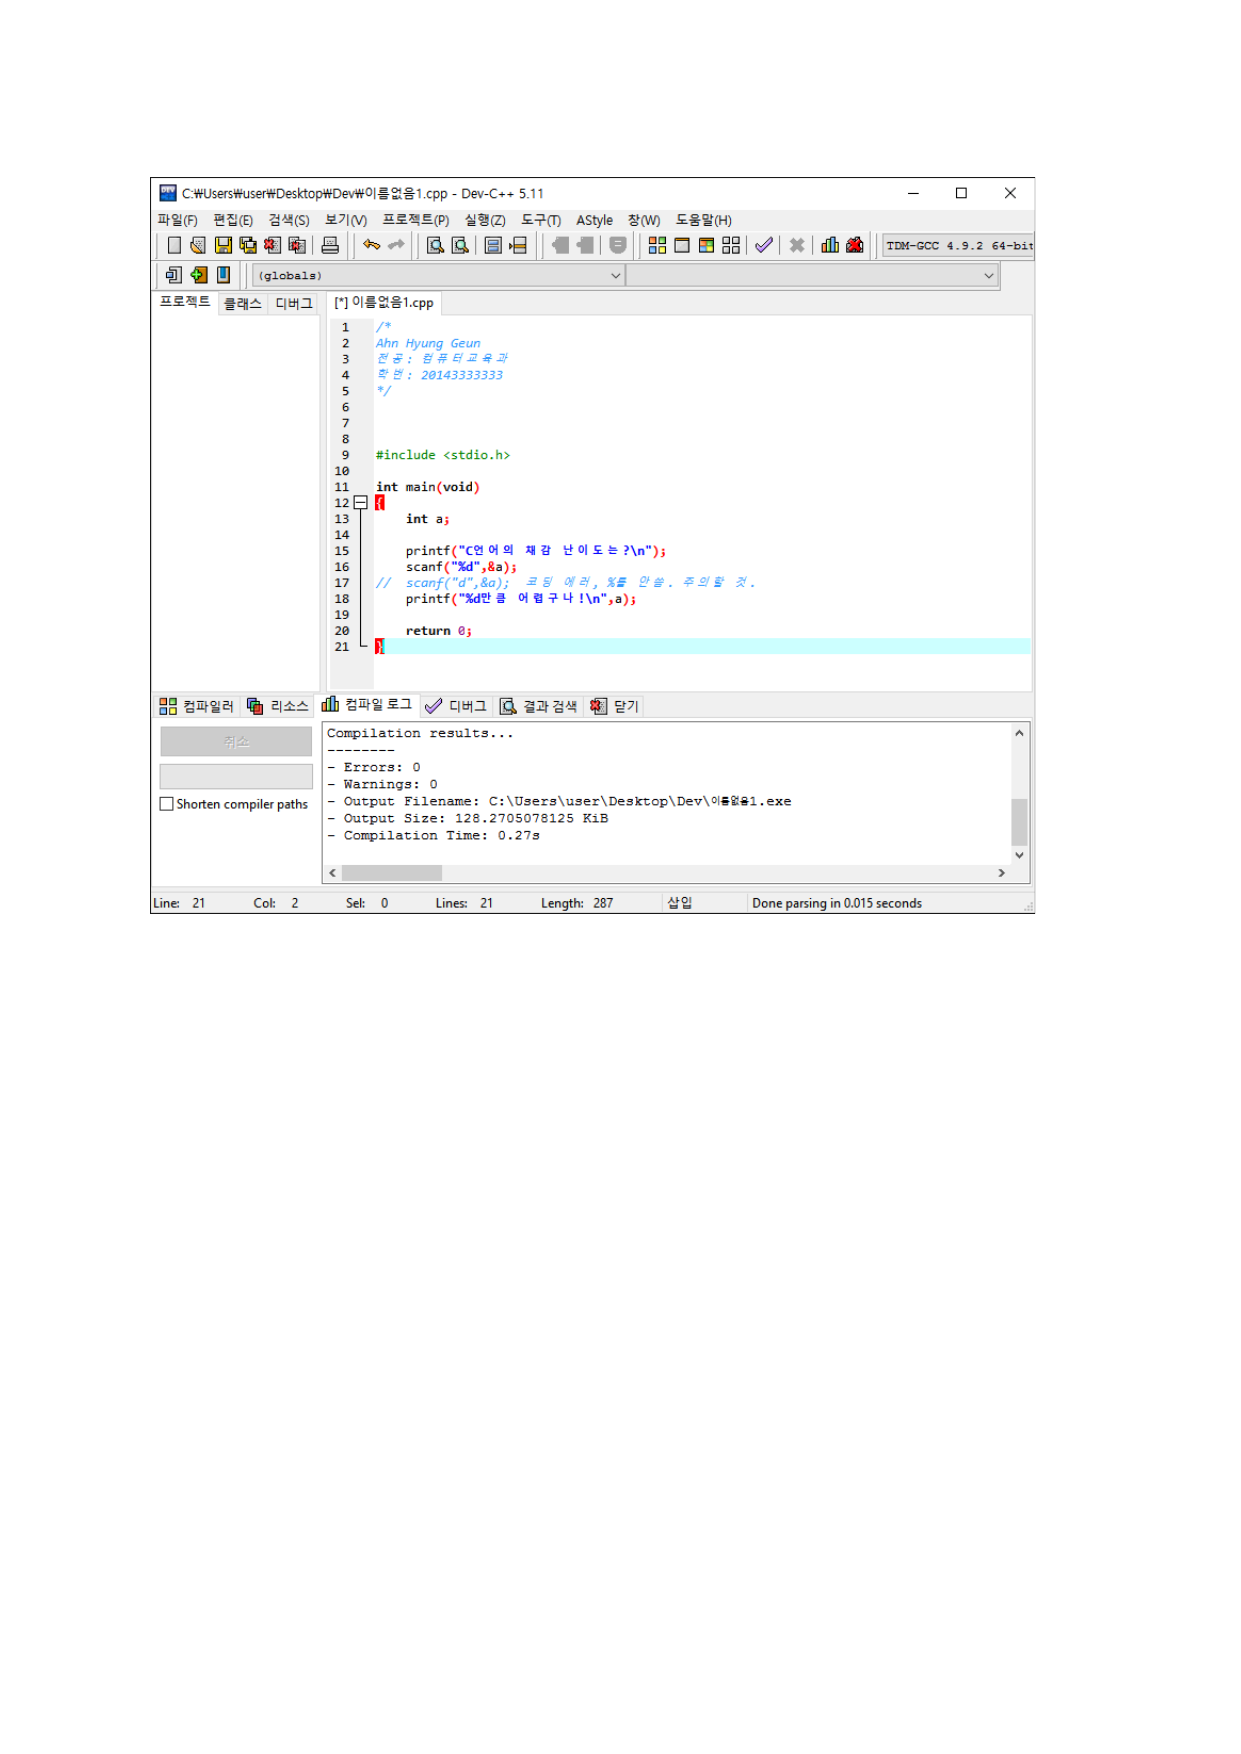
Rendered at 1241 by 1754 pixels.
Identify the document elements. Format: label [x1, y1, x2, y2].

picture [150, 177, 1036, 914]
